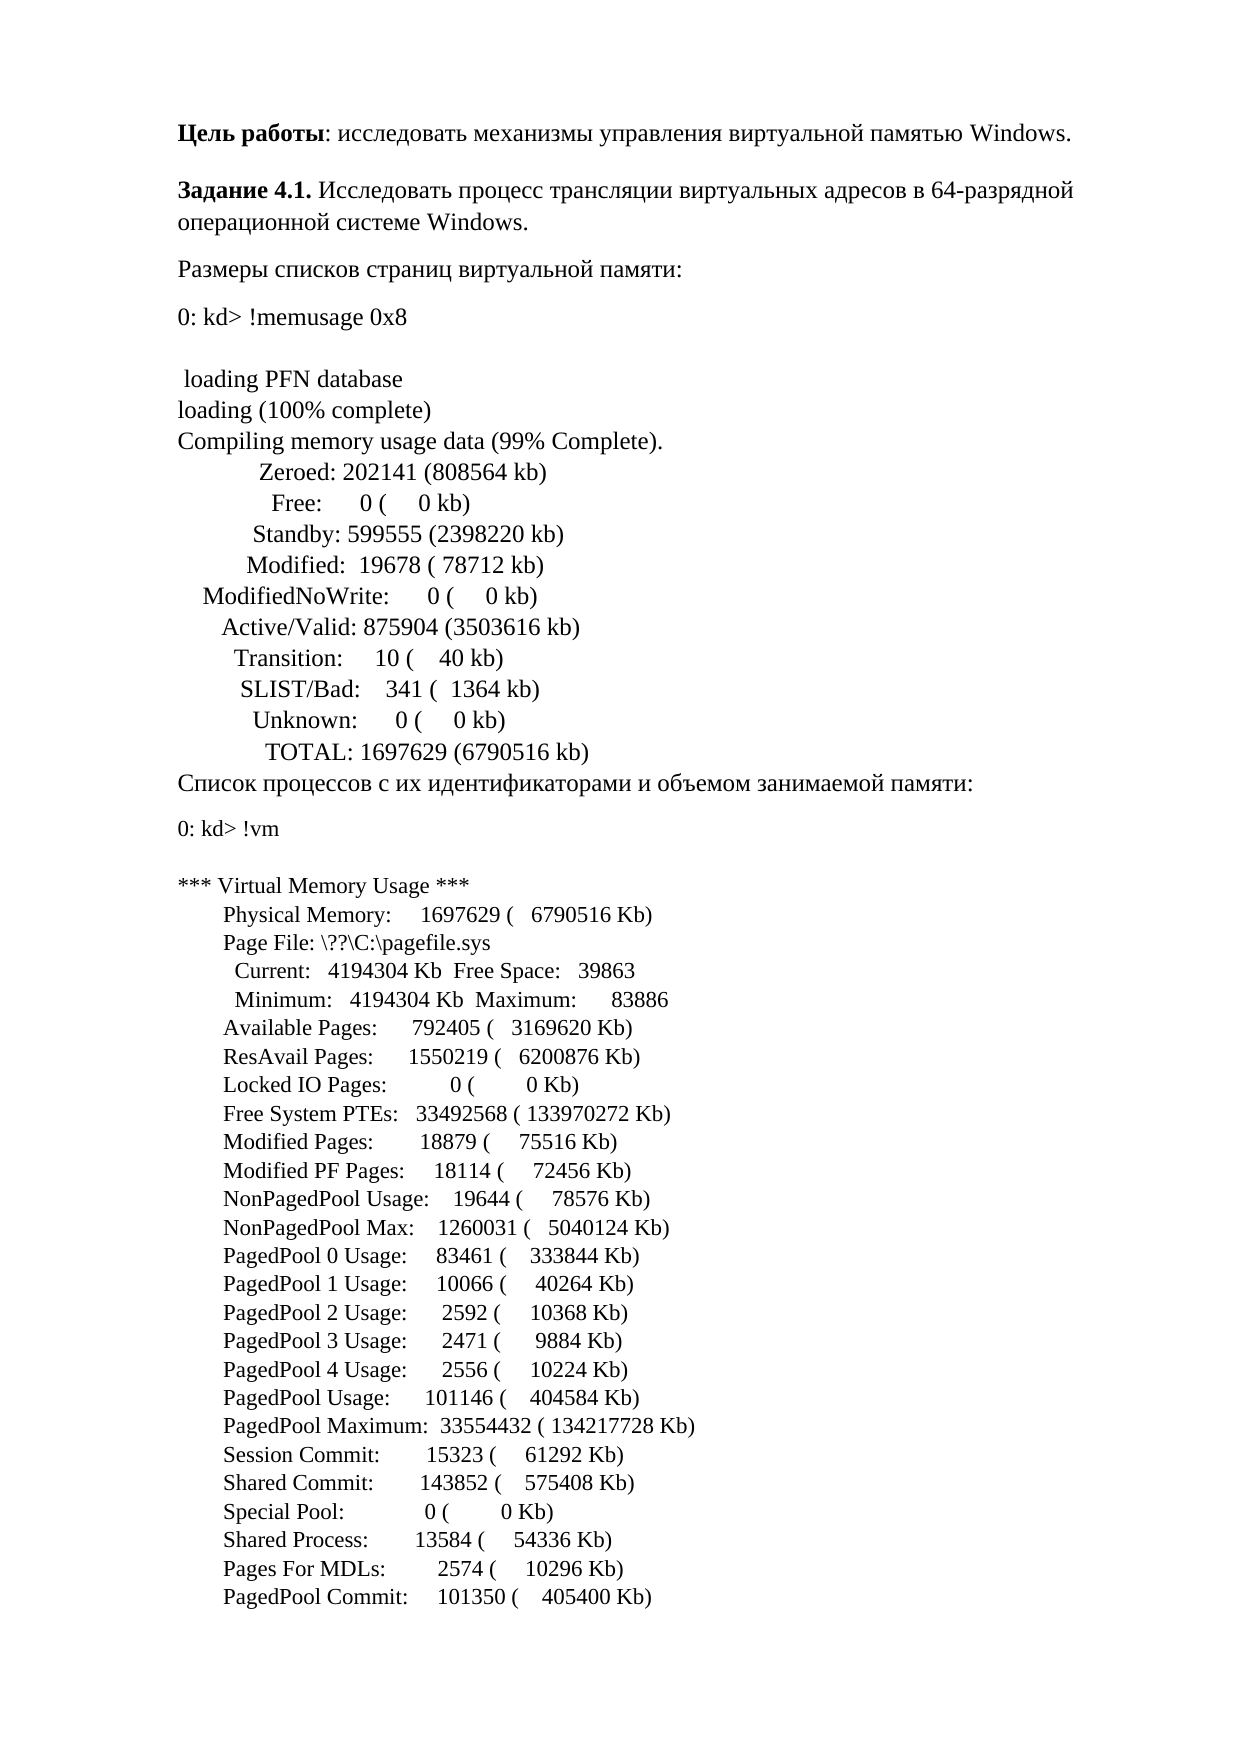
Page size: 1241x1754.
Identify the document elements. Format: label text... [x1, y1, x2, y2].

text Compiling memory usage data (99% Complete). [177, 426, 1152, 455]
text Shared Process: 13584 ( 54336 Kb) [177, 1526, 1152, 1553]
text Special Pool: 0 ( 0 Kb) [177, 1498, 1152, 1524]
text Modified PF Pages: 18114 ( 72456 Kb) [177, 1157, 1152, 1183]
text Session Commit: 15323 ( 61292 Kb) [177, 1441, 1152, 1467]
text PagedPool Usage: 101146 ( 404584 Kb) [177, 1384, 1152, 1411]
text Pages For MDLs: 2574 ( 10296 Kb) [177, 1555, 1152, 1581]
text Locked IO Pages: 0 ( 0 Kb) [177, 1071, 1152, 1098]
text Free System PTEs: 33492568 ( 133970272 Kb) [177, 1100, 1152, 1126]
text Page File: \??\C:\pagefile.sys [177, 929, 1152, 956]
text Modified Pages: 18879 ( 75516 Kb) [177, 1128, 1152, 1154]
text Transition: 10 ( 40 kb) [177, 643, 1152, 672]
text 0: kd> !vm [177, 815, 1152, 842]
text NonPagedPool Max: 1260031 ( 5040124 Kb) [177, 1213, 1152, 1240]
text ResAvail Pages: 1550219 ( 6200876 Kb) [177, 1043, 1152, 1069]
text Задание 4.1. Исследовать процесс трансляции виртуальных адресов в 64-разрядной операционной системе Windows. [177, 176, 1152, 235]
text PagedPool 1 Usage: 10066 ( 40264 Kb) [177, 1270, 1152, 1297]
text Available Pages: 792405 ( 3169620 Kb) [177, 1014, 1152, 1041]
text Free: 0 ( 0 kb) [177, 488, 1152, 517]
text Цель работы: исследовать механизмы управления виртуальной памятью Windows. [177, 118, 1152, 147]
text Minimum: 4194304 Kb Maximum: 83886 [177, 986, 1152, 1012]
text Physical Memory: 1697629 ( 6790516 Kb) [177, 901, 1152, 927]
text SLIST/Bad: 341 ( 1364 kb) [177, 674, 1152, 703]
text Modified: 19678 ( 78712 kb) [177, 550, 1152, 579]
text Unknown: 0 ( 0 kb) [177, 706, 1152, 734]
text PagedPool 0 Usage: 83461 ( 333844 Kb) [177, 1242, 1152, 1268]
text 0: kd> !memusage 0x8 [177, 302, 1152, 331]
text PagedPool 4 Usage: 2556 ( 10224 Kb) [177, 1356, 1152, 1382]
text *** Virtual Memory Usage *** [177, 872, 1152, 899]
text ModifiedNoWrite: 0 ( 0 kb) [177, 581, 1152, 610]
text PagedPool 3 Usage: 2471 ( 9884 Kb) [177, 1327, 1152, 1354]
text NonPagedPool Usage: 19644 ( 78576 Kb) [177, 1185, 1152, 1211]
text Список процессов с их идентификаторами и объемом занимаемой памяти: [177, 768, 1152, 796]
text Shared Commit: 143852 ( 575408 Kb) [177, 1469, 1152, 1496]
text PagedPool Maximum: 33554432 ( 134217728 Kb) [177, 1413, 1152, 1439]
text loading (100% complete) [177, 395, 1152, 424]
text Размеры списков страниц виртуальной памяти: [177, 254, 1152, 283]
text Current: 4194304 Kb Free Space: 39863 [177, 958, 1152, 984]
text PagedPool Commit: 101350 ( 405400 Kb) [177, 1583, 1152, 1609]
text TOTAL: 1697629 (6790516 kb) [177, 737, 1152, 765]
text Standby: 599555 (2398220 kb) [177, 519, 1152, 548]
text Active/Valid: 875904 (3503616 kb) [177, 612, 1152, 641]
text PagedPool 2 Usage: 2592 ( 10368 Kb) [177, 1299, 1152, 1325]
text Zeroed: 202141 (808564 kb) [177, 457, 1152, 486]
text loading PFN database [177, 364, 1152, 393]
